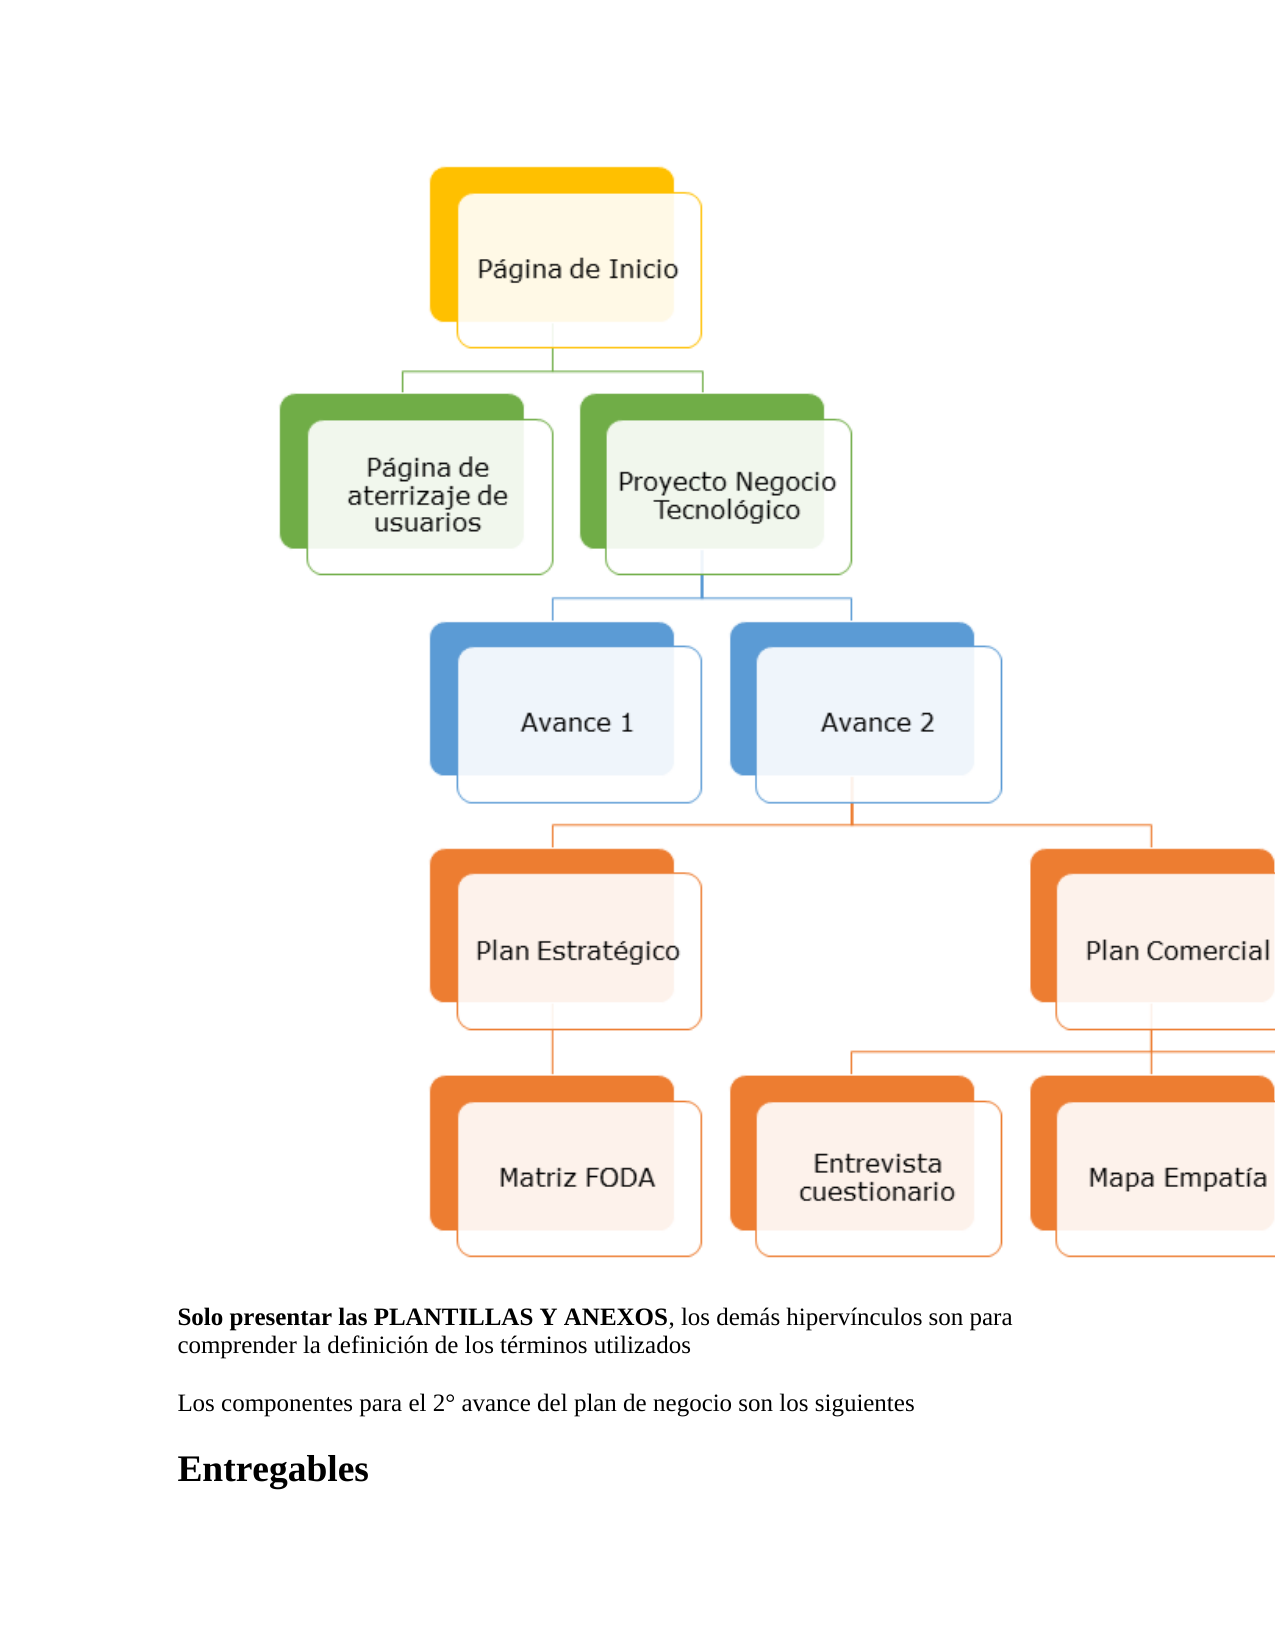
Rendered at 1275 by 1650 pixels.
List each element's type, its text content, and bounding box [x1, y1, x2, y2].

text Solo presentar las PLANTILLAS Y ANEXOS, los demás hipervínculos son para comprender la definición de los términos utilizados [177, 1302, 1098, 1359]
text Entregables [177, 1446, 1098, 1489]
text Los componentes para el 2° avance del plan de negocio son los siguientes [177, 1388, 1098, 1417]
picture [177, 147, 1275, 1273]
